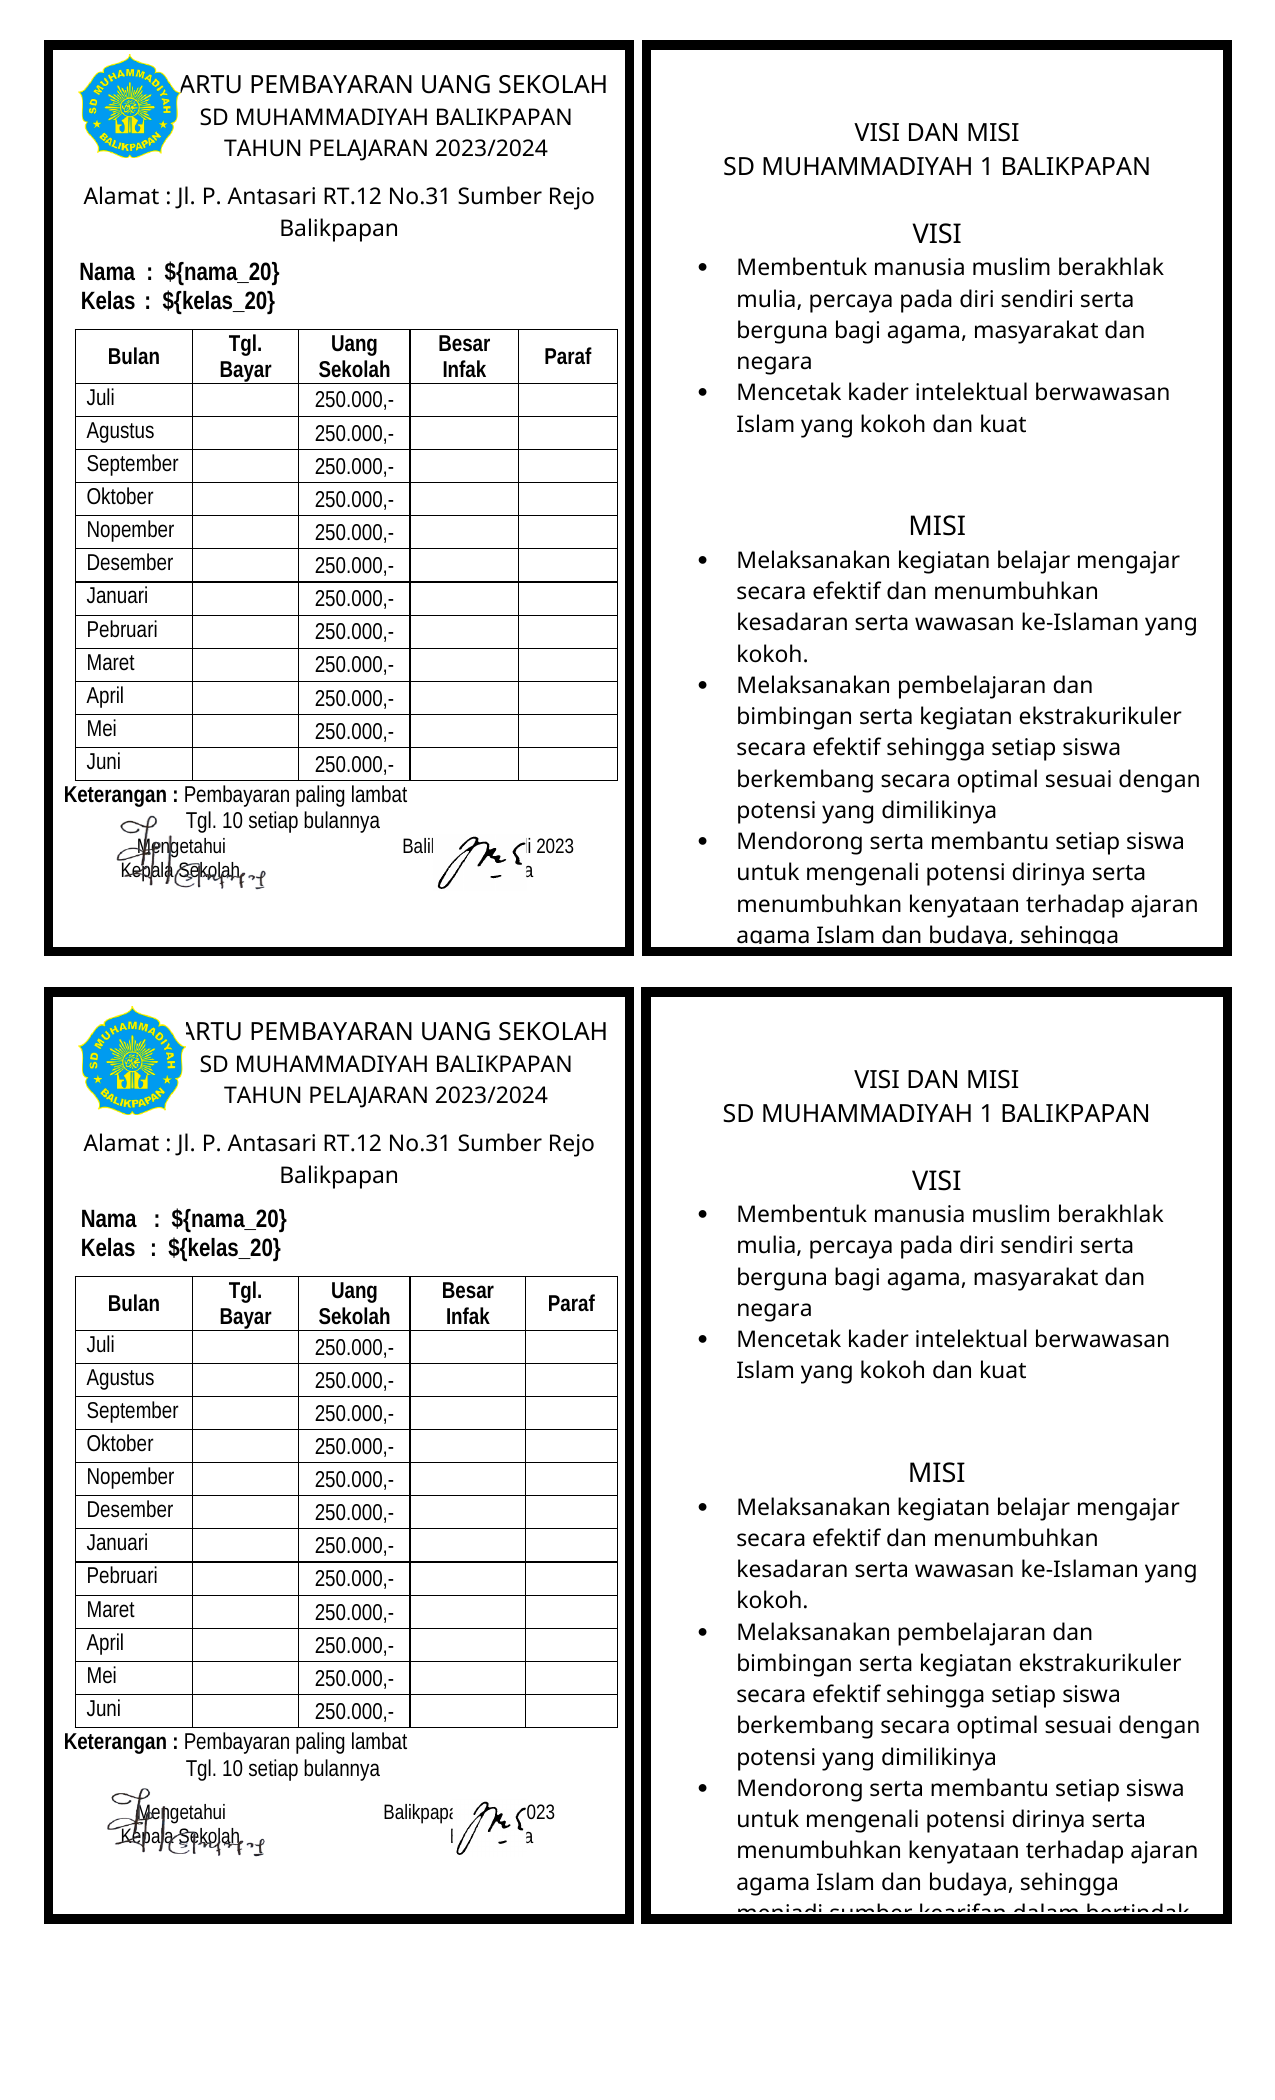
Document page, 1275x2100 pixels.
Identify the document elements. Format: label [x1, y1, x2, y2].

picture [432, 834, 527, 891]
picture [130, 150, 146, 155]
picture [101, 134, 111, 144]
picture [78, 1006, 186, 1115]
picture [99, 1781, 277, 1865]
picture [135, 1108, 147, 1112]
picture [78, 54, 181, 158]
picture [109, 807, 277, 899]
picture [452, 1799, 527, 1857]
picture [117, 1107, 129, 1112]
picture [115, 143, 127, 155]
